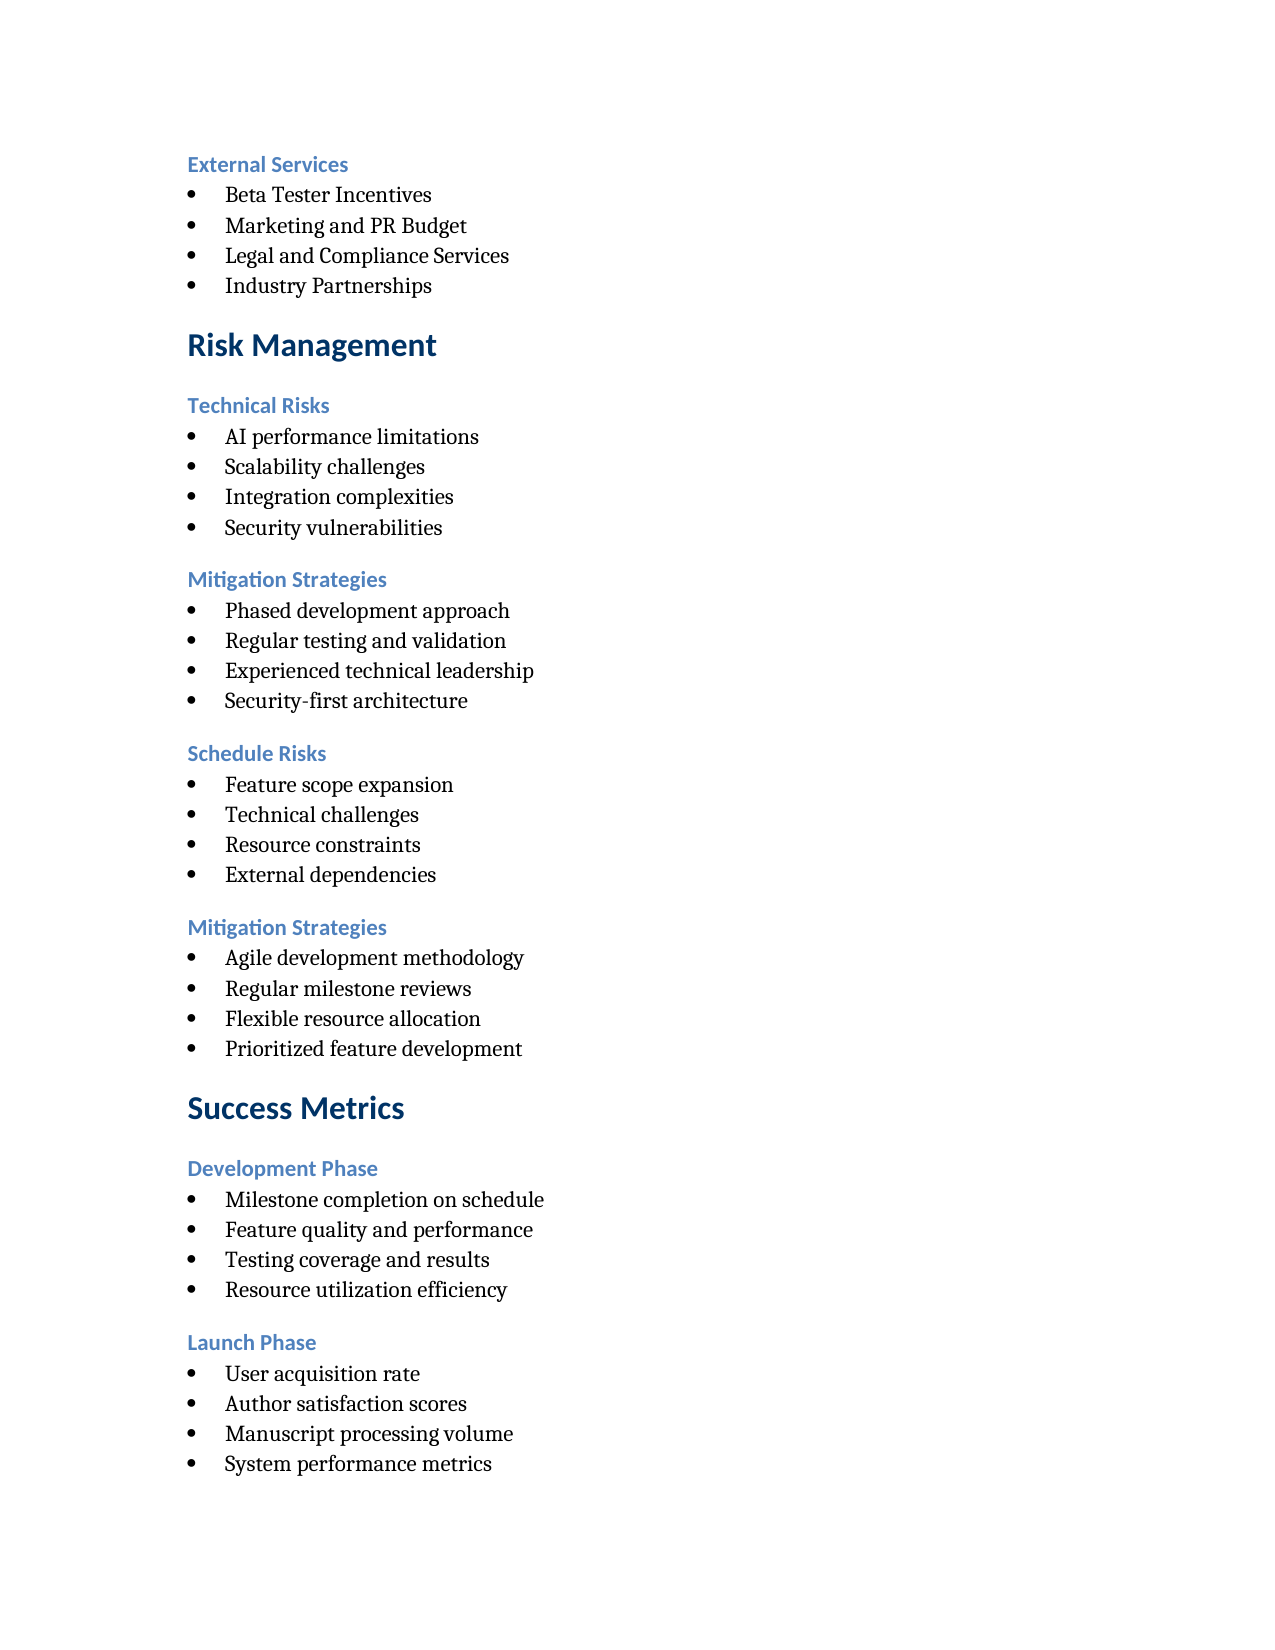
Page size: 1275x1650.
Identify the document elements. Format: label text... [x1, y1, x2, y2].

list Phased development approach [187, 597, 1087, 624]
list Resource constraints [187, 832, 1087, 858]
list Integration complexities [187, 484, 1087, 510]
subtitle Technical Risks [187, 391, 1087, 419]
list Agile development methodology [187, 945, 1087, 972]
list Feature scope expansion [187, 771, 1087, 798]
list AI performance limitations [187, 424, 1087, 450]
list Regular testing and validation [187, 628, 1087, 654]
subtitle External Services [187, 150, 1087, 178]
list System performance metrics [187, 1451, 1087, 1477]
list Scalability challenges [187, 454, 1087, 480]
list Prioritized feature development [187, 1036, 1087, 1062]
list Legal and Compliance Services [187, 243, 1087, 269]
subtitle Mitigation Strategies [187, 565, 1087, 593]
subtitle Success Metrics [187, 1087, 1087, 1128]
list Feature quality and performance [187, 1217, 1087, 1243]
subtitle Schedule Risks [187, 739, 1087, 767]
list Milestone completion on schedule [187, 1187, 1087, 1213]
list Industry Partnerships [187, 273, 1087, 299]
list Manuscript processing volume [187, 1421, 1087, 1447]
list Flexible resource allocation [187, 1006, 1087, 1032]
subtitle Launch Phase [187, 1328, 1087, 1356]
list Security vulnerabilities [187, 514, 1087, 541]
subtitle Development Phase [187, 1154, 1087, 1182]
list User acquisition rate [187, 1361, 1087, 1387]
list Experienced technical leadership [187, 658, 1087, 684]
list Technical challenges [187, 802, 1087, 828]
subtitle Risk Management [187, 324, 1087, 364]
subtitle Mitigation Strategies [187, 913, 1087, 941]
list Security-first architecture [187, 688, 1087, 714]
list Testing coverage and results [187, 1247, 1087, 1273]
list Marketing and PR Budget [187, 212, 1087, 239]
list Regular milestone reviews [187, 975, 1087, 1002]
list Beta Tester Incentives [187, 182, 1087, 208]
list Resource utilization efficiency [187, 1277, 1087, 1304]
list External dependencies [187, 862, 1087, 888]
list Author satisfaction scores [187, 1391, 1087, 1417]
